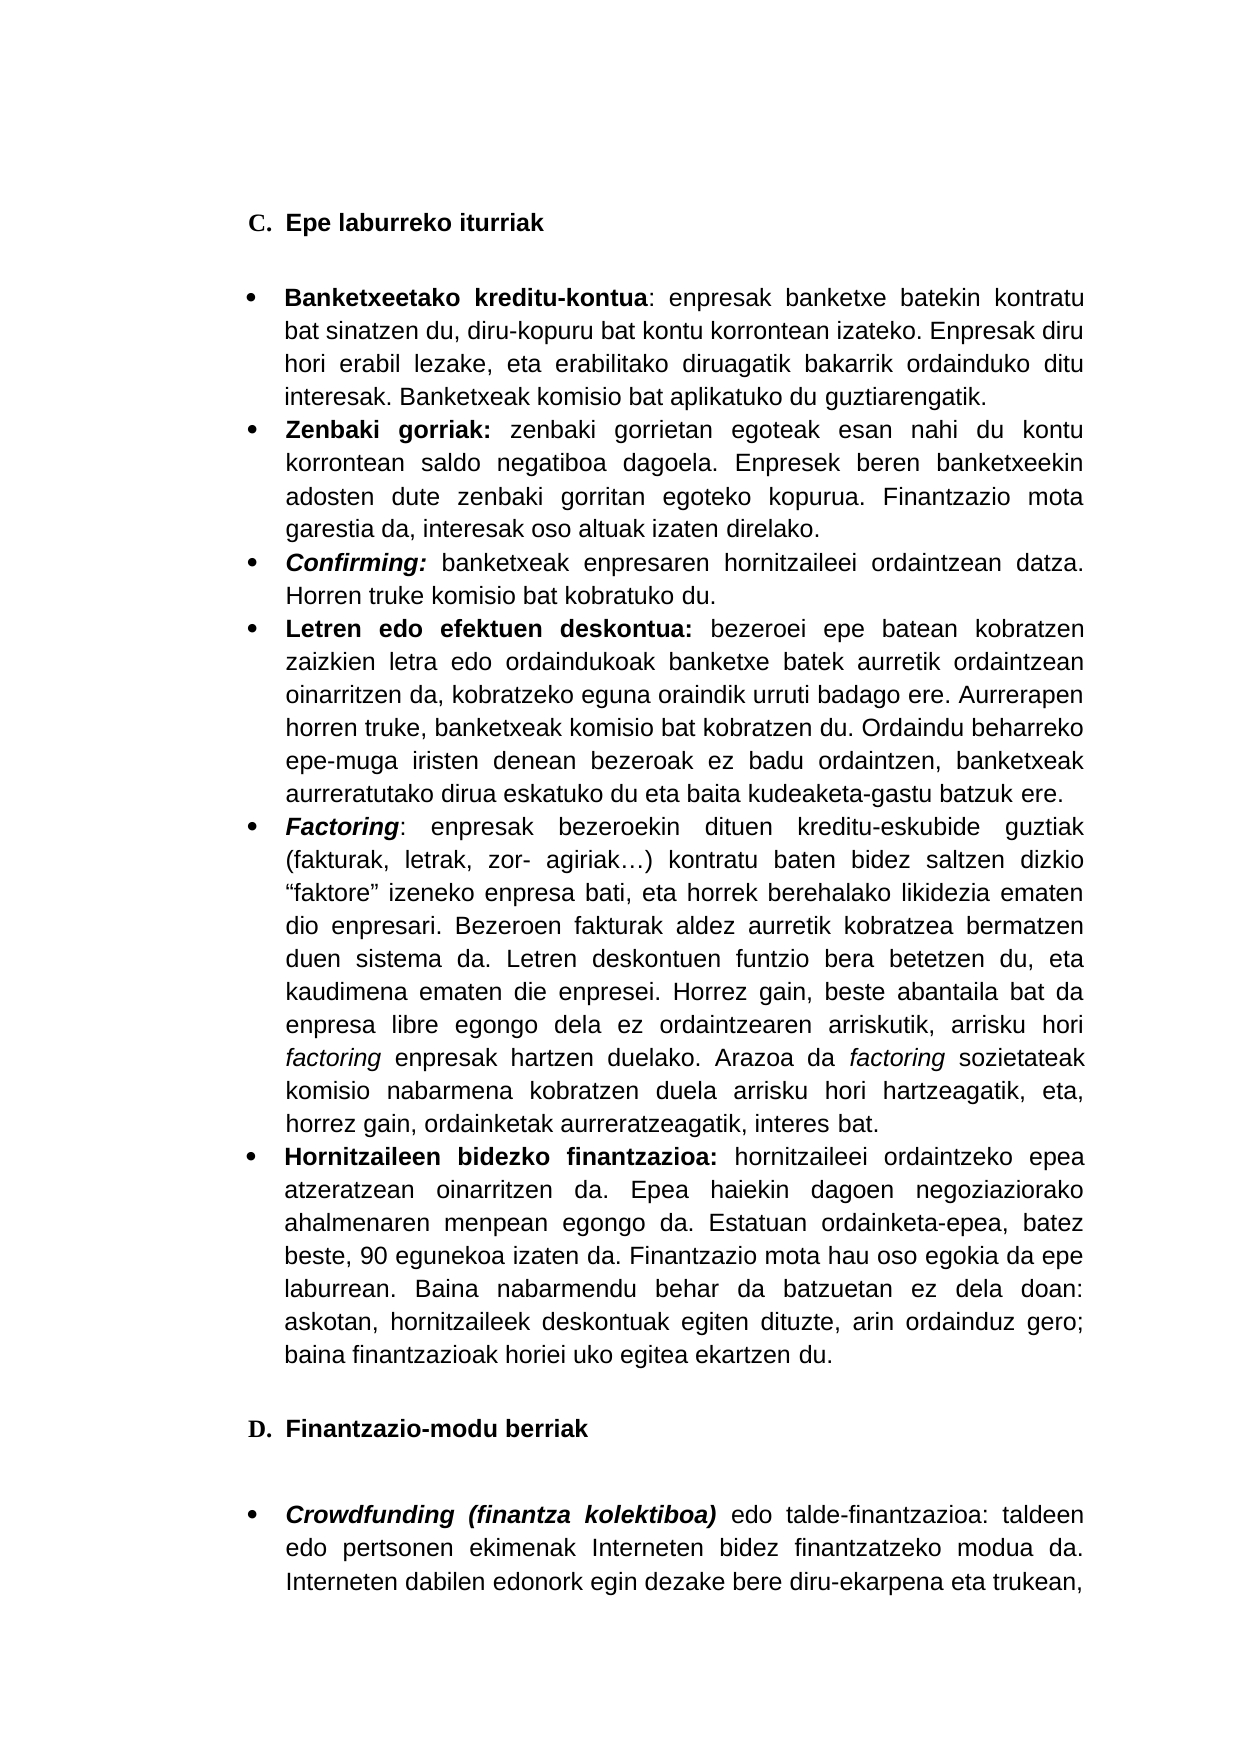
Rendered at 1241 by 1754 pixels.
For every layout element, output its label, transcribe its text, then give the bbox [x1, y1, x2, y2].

subtitle Finantzazio-modu berriak [248, 1414, 1146, 1443]
list Hornitzaileen bidezko finantzazioa: hornitzaileei ordaintzeko epea atzeratzean oinarritzen da. Epea haiekin dagoen negoziaziorako ahalmenaren menpean egongo da. Estatuan ordainketa-epea, batez beste, 90 egunekoa izaten da. Finantzazio mota hau oso egokia da epe laburrean. Baina nabarmendu behar da batzuetan ez dela doan: askotan, hornitzaileek deskontuak egiten dituzte, arin ordainduz gero; baina finantzazioak horiei uko egitea ekartzen du. [247, 1142, 1085, 1369]
list Letren edo efektuen deskontua: bezeroei epe batean kobratzen zaizkien letra edo ordaindukoak banketxe batek aurretik ordaintzean oinarritzen da, kobratzeko eguna oraindik urruti badago ere. Aurrerapen horren truke, banketxeak komisio bat kobratzen du. Ordaindu beharreko epe-muga iristen denean bezeroak ez badu ordaintzen, banketxeak aurreratutako dirua eskatuko du eta baita kudeaketa-gastu batzuk ere. [248, 614, 1085, 808]
list Banketxeetako kreditu-kontua: enpresak banketxe batekin kontratu bat sinatzen du, diru-kopuru bat kontu korrontean izateko. Enpresak diru hori erabil lezake, eta erabilitako diruagatik bakarrik ordainduko ditu interesak. Banketxeak komisio bat aplikatuko du guztiarengatik. [247, 283, 1085, 411]
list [248, 1500, 1085, 1595]
list Zenbaki gorriak: zenbaki gorrietan egoteak esan nahi du kontu korrontean saldo negatiboa dagoela. Enpresek beren banketxeekin adosten dute zenbaki gorritan egoteko kopurua. Finantzazio mota garestia da, interesak oso altuak izaten direlako. [248, 415, 1085, 543]
list Factoring: enpresak bezeroekin dituen kreditu-eskubide guztiak (fakturak, letrak, zor- agiriak…) kontratu baten bidez saltzen dizkio “faktore” izeneko enpresa bati, eta horrek berehalako likidezia ematen dio enpresari. Bezeroen fakturak aldez aurretik kobratzea bermatzen duen sistema da. Letren deskontuen funtzio bera betetzen du, eta kaudimena ematen die enpresei. Horrez gain, beste abantaila bat da enpresa libre egongo dela ez ordaintzearen arriskutik, arrisku hori factoring enpresak hartzen duelako. Arazoa da factoring sozietateak komisio nabarmena kobratzen duela arrisku hori hartzeagatik, eta, horrez gain, ordainketak aurreratzeagatik, interes bat. [248, 812, 1085, 1138]
list Confirming: banketxeak enpresaren hornitzaileei ordaintzean datza. Horren truke komisio bat kobratuko du. [248, 547, 1085, 609]
subtitle Epe laburreko iturriak [248, 208, 1146, 237]
